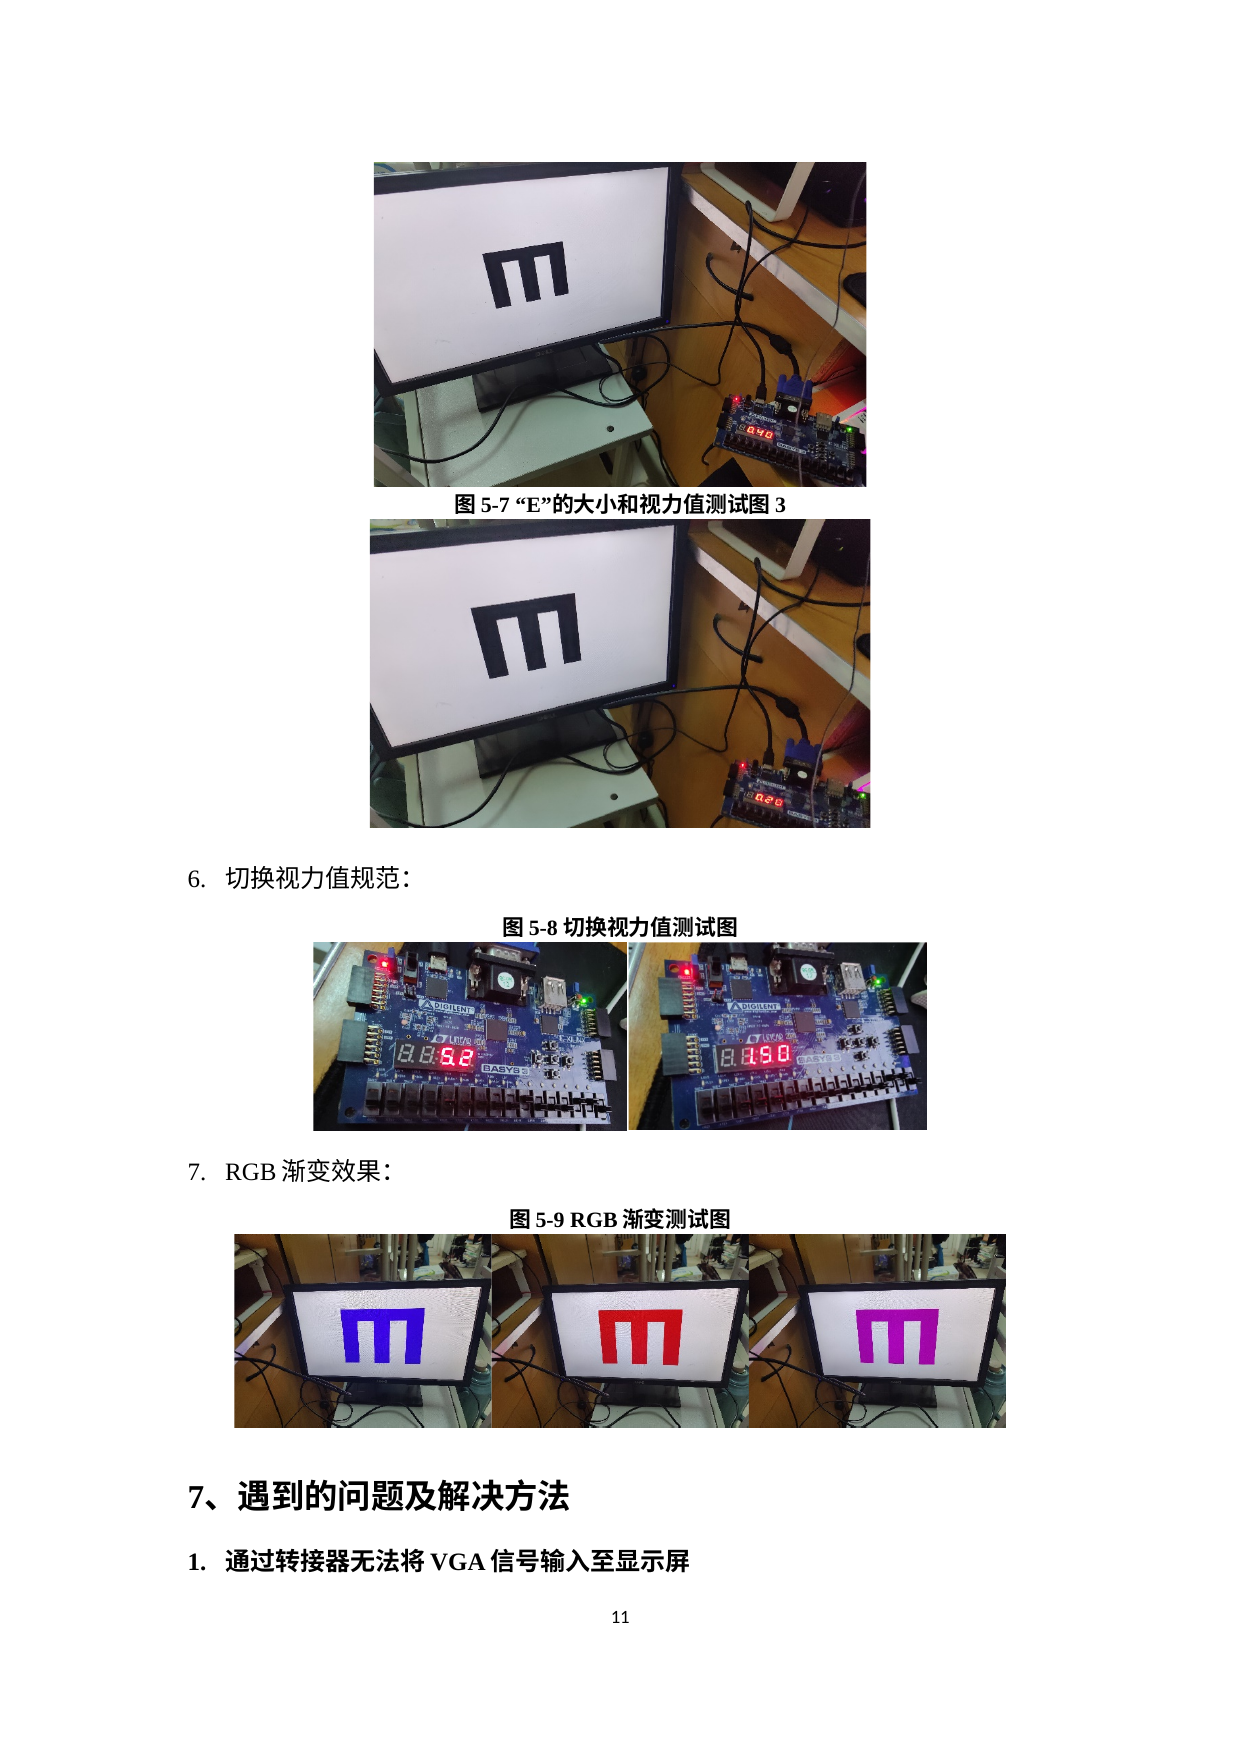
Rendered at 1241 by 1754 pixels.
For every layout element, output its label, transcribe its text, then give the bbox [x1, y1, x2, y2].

picture [313, 942, 627, 1131]
subtitle 遇到的问题及解决方法 [187, 1462, 1053, 1527]
list 切换视力值规范： [187, 844, 1053, 909]
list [187, 1527, 1053, 1592]
picture [369, 519, 871, 828]
picture [234, 1234, 1006, 1428]
picture [373, 162, 867, 487]
text 图5-8 切换视力值测试图 [187, 909, 1053, 942]
picture [629, 943, 927, 1130]
text 图5-9 RGB渐变测试图 [187, 1202, 1053, 1234]
list RGB渐变效果： [187, 1137, 1053, 1202]
text 图5-7 “E”的大小和视力值测试图3 [187, 487, 1053, 519]
